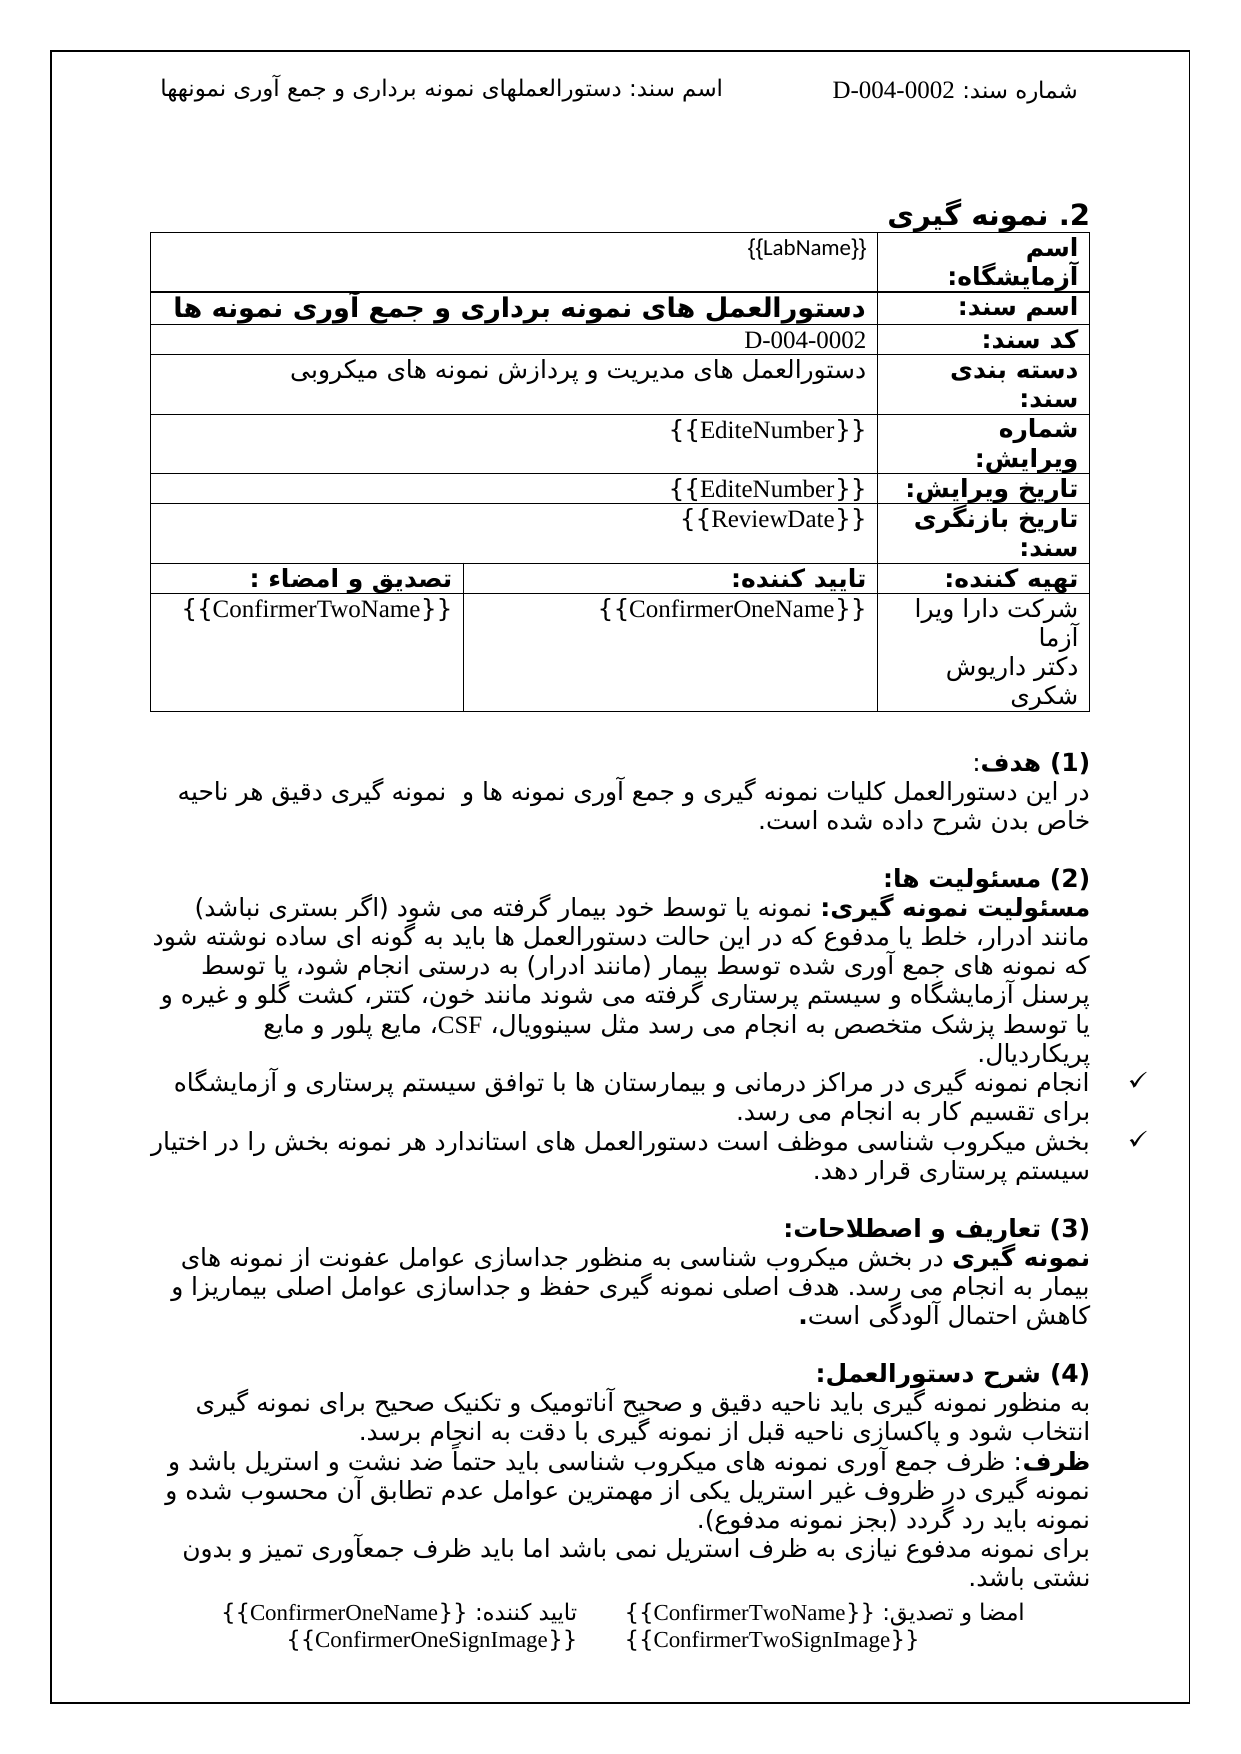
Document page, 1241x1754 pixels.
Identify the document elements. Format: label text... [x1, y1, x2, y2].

table_cell تاریخ ویرایش: [878, 474, 1089, 503]
table_cell شرکت دارا ویرا آزما دکتر داریوش شکری [878, 594, 1089, 711]
list بخش میکروب شناسی موظف است دستورالعمل های استاندارد هر نمونه بخش را در اختیار سیستم پرستاری قرار دهد. [150, 1127, 1128, 1185]
table_header اسم آزمایشگاه: [878, 233, 1089, 291]
table_cell دستورالعمل های نمونه برداری و جمع آوری نمونه ها [151, 293, 877, 324]
table_cell {{ReviewDate}} [151, 504, 877, 563]
table_cell D-004-0002 [151, 325, 877, 354]
text (4) شرح دستورالعمل: [150, 1359, 1090, 1388]
text برای نمونه مدفوع نیازی به ظرف استریل نمی باشد اما باید ظرف جمعآوری تمیز و بدون نشتی باشد. [150, 1534, 1090, 1592]
table_cell {{ConfirmerTwoName}} [151, 594, 463, 711]
text مسئولیت نمونه گیری: نمونه یا توسط خود بیمار گرفته می شود (اگر بستری نباشد) مانند ادرار، خلط یا مدفوع که در این حالت دستورالعمل ها باید به گونه ای ساده نوشته شود که نمونه های جمع آوری شده توسط بیمار (مانند ادرار) به درستی انجام شود، یا توسط پرسنل آزمایشگاه و سیستم پرستاری گرفته می شوند مانند خون، کتتر، کشت گلو و غیره و یا توسط پزشک متخصص به انجام می رسد مثل سینوویال، CSF، مایع پلور و مایع پریکاردیال. [150, 893, 1090, 1068]
table_cell اسم سند: [878, 293, 1089, 324]
table_cell تاریخ بازنگری سند: [878, 504, 1089, 563]
table_cell دستورالعمل های مدیریت و پردازش نمونه های میکروبی [151, 355, 877, 414]
text ظرف: ظرف جمع آوری نمونه های میکروب شناسی باید حتماً ضد نشت و استریل باشد و نمونه گیری در ظروف غیر استریل یکی از مهمترین عوامل عدم تطابق آن محسوب شده و نمونه باید رد گردد (بجز نمونه مدفوع). [150, 1447, 1090, 1534]
table_cell تصدیق و امضاء : [151, 564, 463, 593]
text (1) هدف: [150, 748, 1090, 777]
table_cell {{ConfirmerOneName}} [464, 594, 877, 711]
table_header {{LabName}} [151, 233, 877, 291]
list انجام نمونه گیری در مراکز درمانی و بیمارستان ها با توافق سیستم پرستاری و آزمایشگاه برای تقسیم کار به انجام می رسد. [150, 1068, 1128, 1127]
text به منظور نمونه گیری باید ناحیه دقیق و صحیح آناتومیک و تکنیک صحیح برای نمونه گیری انتخاب شود و پاکسازی ناحیه قبل از نمونه گیری با دقت به انجام برسد. [150, 1388, 1090, 1447]
table_cell {{EditeNumber}} [151, 474, 877, 503]
table_cell کد سند: [878, 325, 1089, 354]
text نمونه گیری در بخش میکروب شناسی به منظور جداسازی عوامل عفونت از نمونه های بیمار به انجام می رسد. هدف اصلی نمونه گیری حفظ و جداسازی عوامل اصلی بیماریزا و کاهش احتمال آلودگی است. [150, 1243, 1090, 1330]
text در این دستورالعمل کلیات نمونه گیری و جمع آوری نمونه ها و نمونه گیری دقیق هر ناحیه خاص بدن شرح داده شده است. [150, 777, 1090, 835]
text (3) تعاریف و اصطلاحات: [150, 1214, 1090, 1243]
table_cell تهیه کننده: [878, 564, 1089, 593]
list 2. نمونه گیری [150, 198, 1090, 232]
table_cell تایید کننده: [464, 564, 877, 593]
table_cell دسته بندی سند: [878, 355, 1089, 414]
table_cell {{EditeNumber}} [151, 415, 877, 473]
table_cell شماره ویرایش: [878, 415, 1089, 473]
text (2) مسئولیت ها: [150, 864, 1090, 893]
